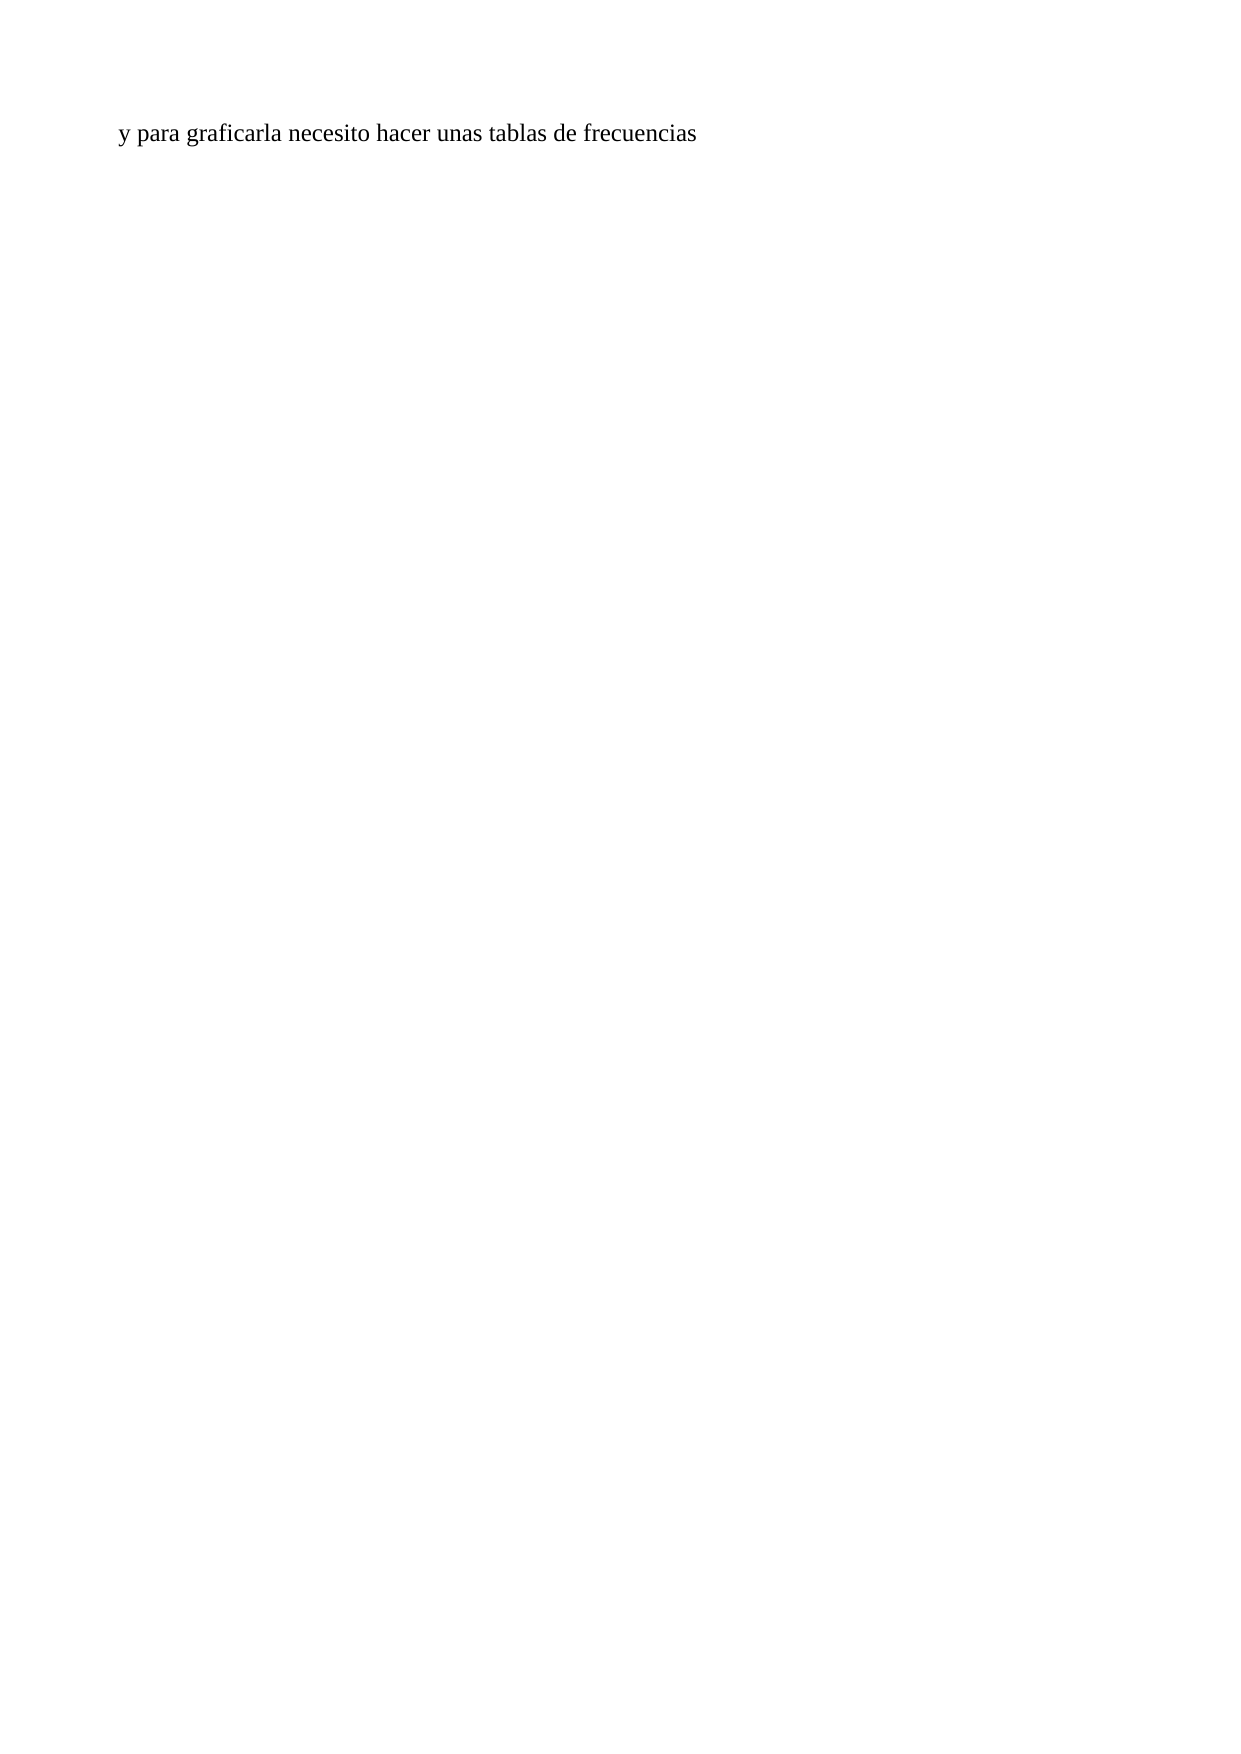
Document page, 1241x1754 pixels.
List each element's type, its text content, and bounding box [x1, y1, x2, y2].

text y para graficarla necesito hacer unas tablas de frecuencias [118, 118, 1122, 147]
